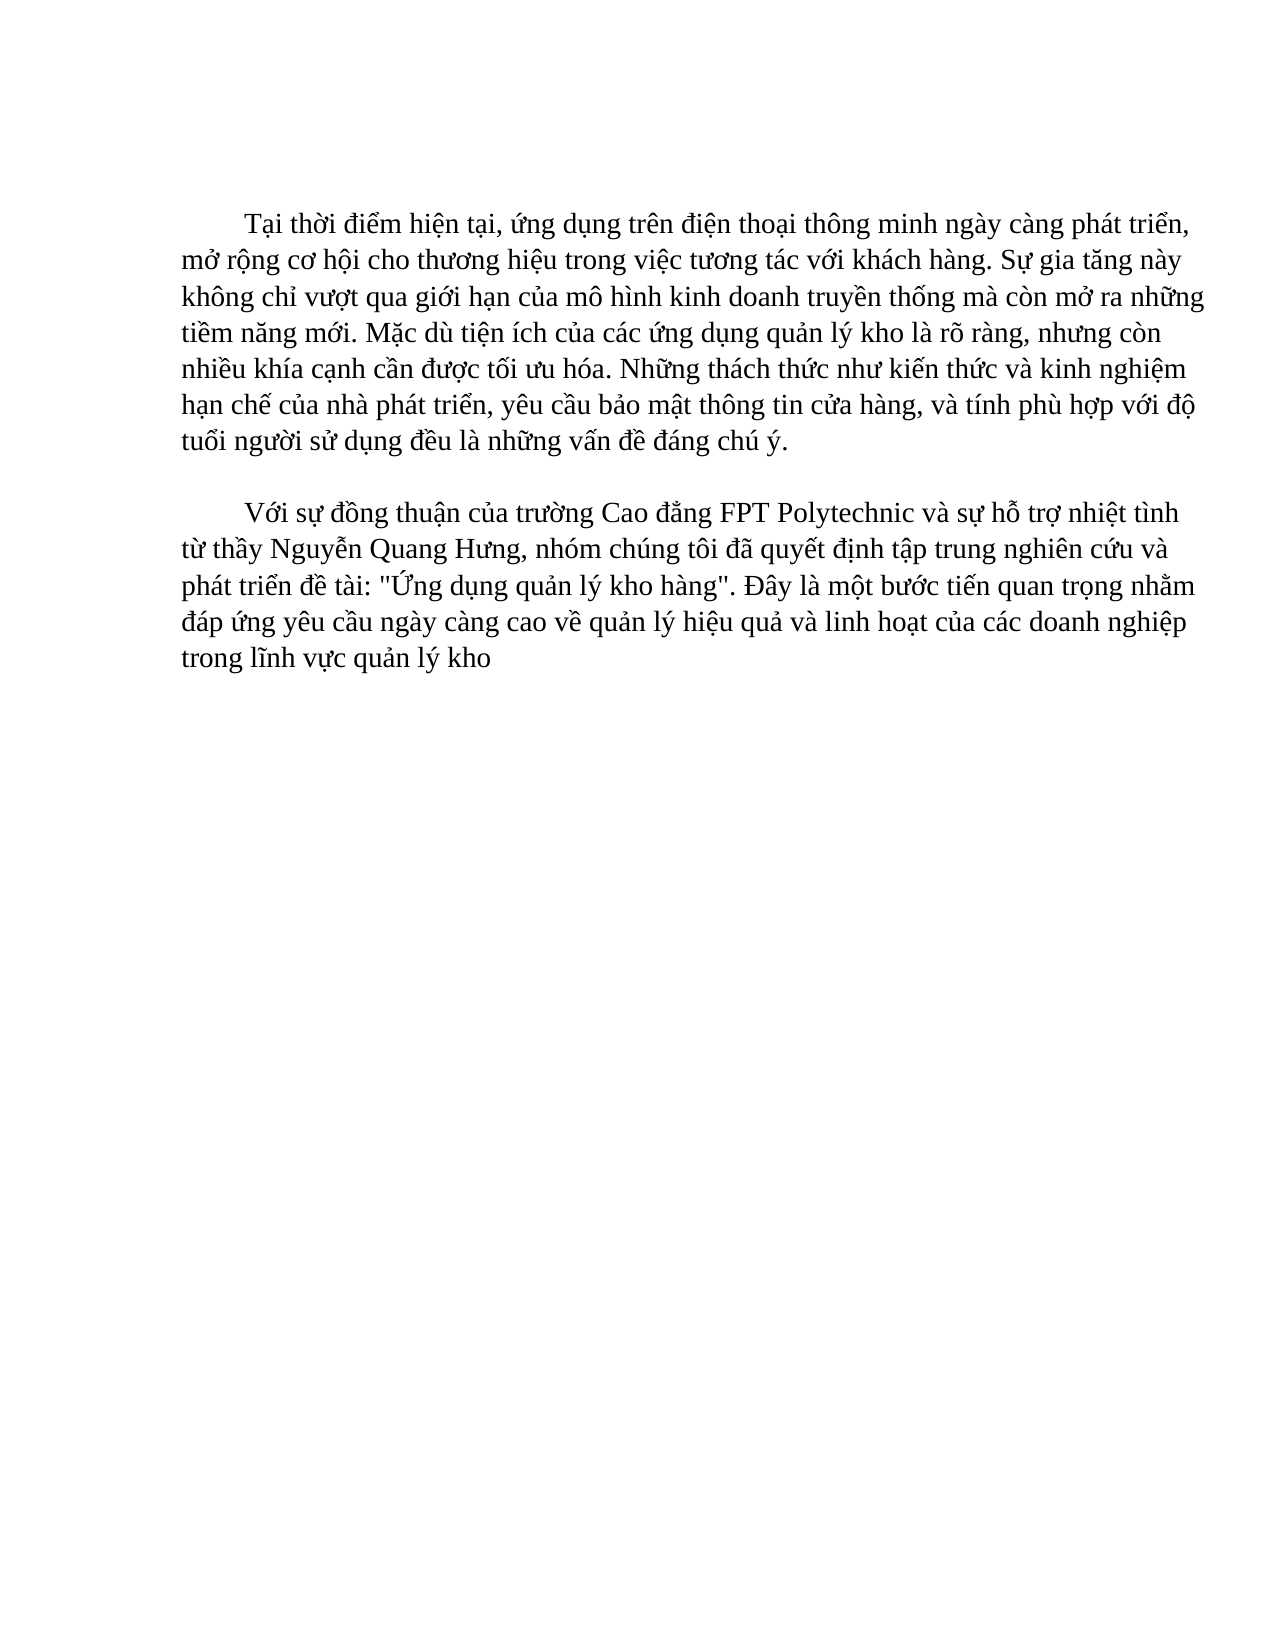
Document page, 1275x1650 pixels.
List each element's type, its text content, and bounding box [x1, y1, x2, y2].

text Tại thời điểm hiện tại, ứng dụng trên điện thoại thông minh ngày càng phát triển, mở rộng cơ hội cho thương hiệu trong việc tương tác với khách hàng. Sự gia tăng này không chỉ vượt qua giới hạn của mô hình kinh doanh truyền thống mà còn mở ra những tiềm năng mới. Mặc dù tiện ích của các ứng dụng quản lý kho là rõ ràng, nhưng còn nhiều khía cạnh cần được tối ưu hóa. Những thách thức như kiến thức và kinh nghiệm hạn chế của nhà phát triển, yêu cầu bảo mật thông tin cửa hàng, và tính phù hợp với độ tuổi người sử dụng đều là những vấn đề đáng chú ý. [181, 206, 1210, 457]
text Với sự đồng thuận của trường Cao đẳng FPT Polytechnic và sự hỗ trợ nhiệt tình từ thầy Nguyễn Quang Hưng, nhóm chúng tôi đã quyết định tập trung nghiên cứu và phát triển đề tài: "Ứng dụng quản lý kho hàng". Đây là một bước tiến quan trọng nhằm đáp ứng yêu cầu ngày càng cao về quản lý hiệu quả và linh hoạt của các doanh nghiệp trong lĩnh vực quản lý kho [181, 496, 1210, 674]
